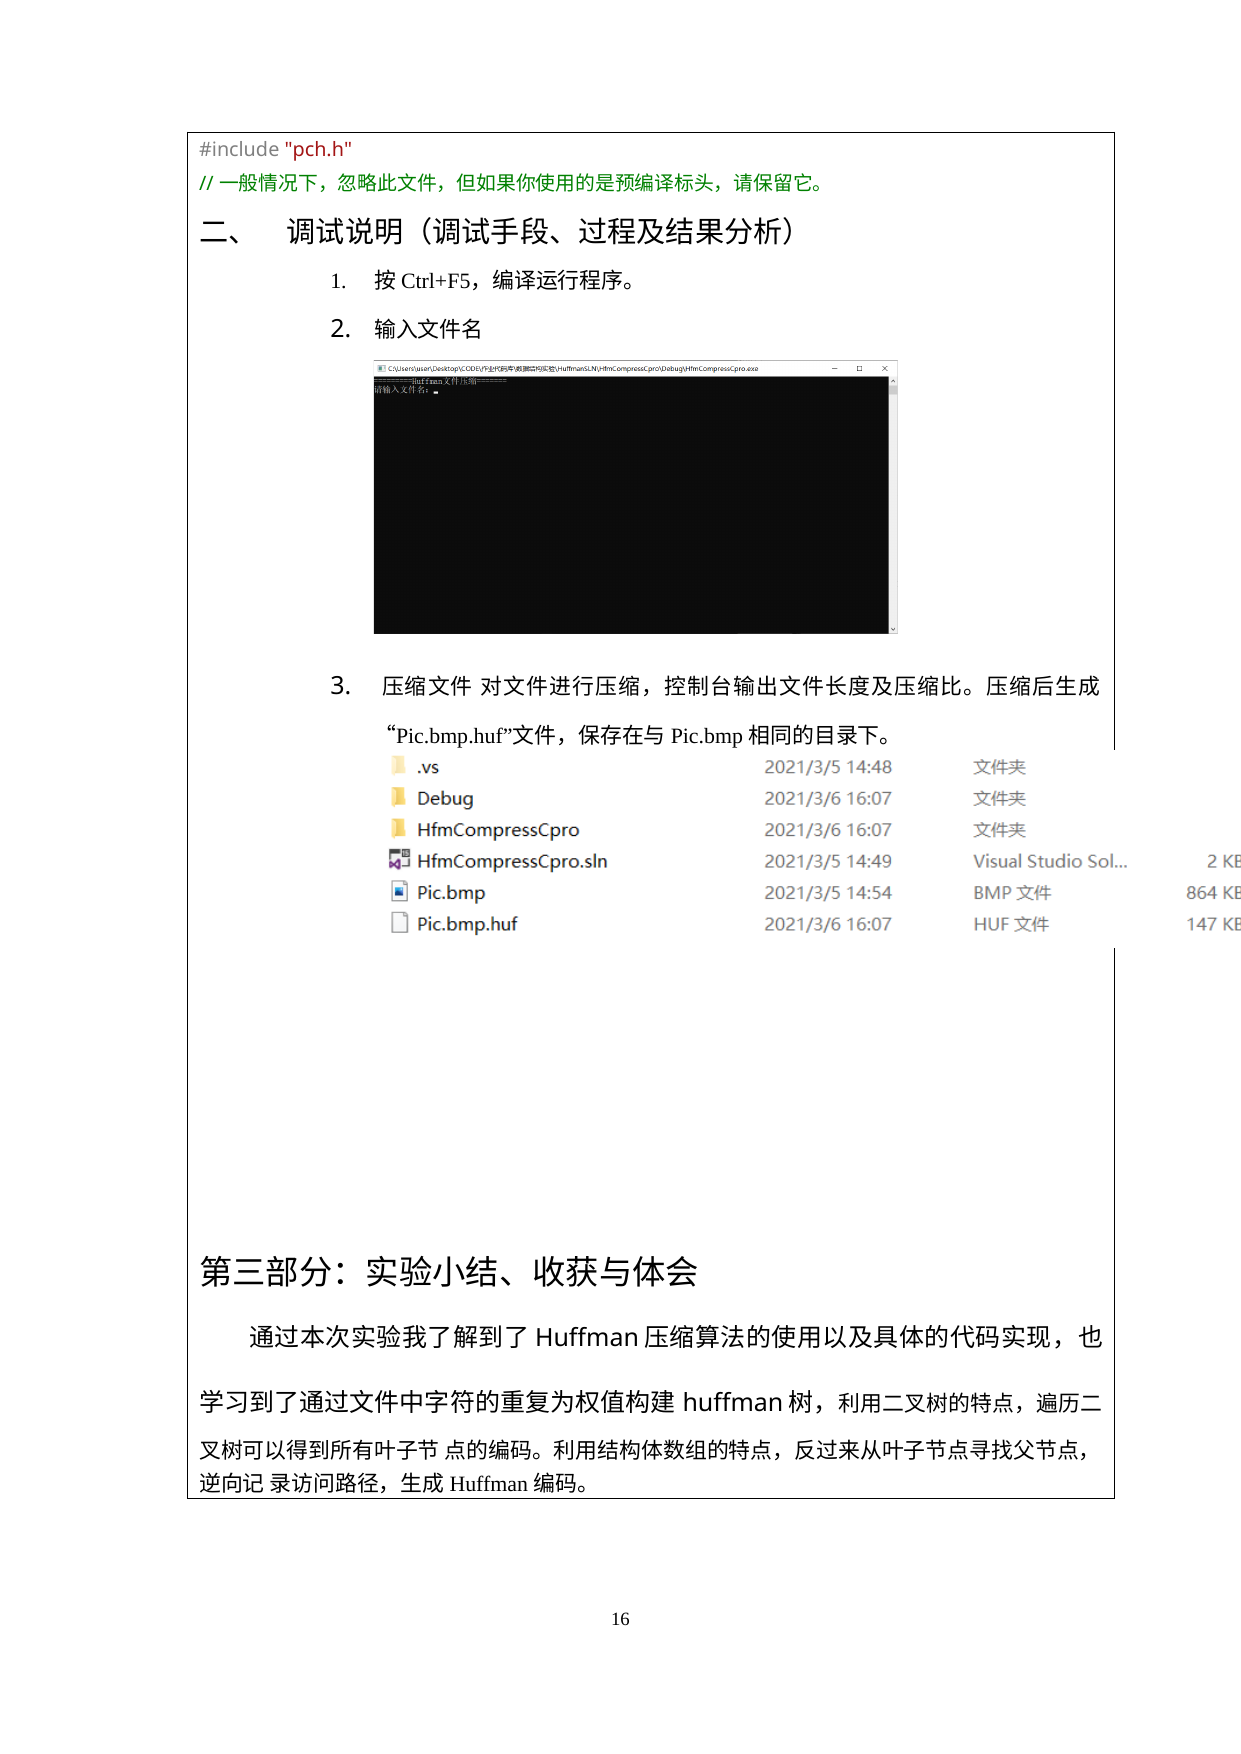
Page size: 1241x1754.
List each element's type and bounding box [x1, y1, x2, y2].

picture [373, 360, 898, 634]
table_cell [188, 133, 1114, 1498]
picture [373, 750, 1241, 948]
